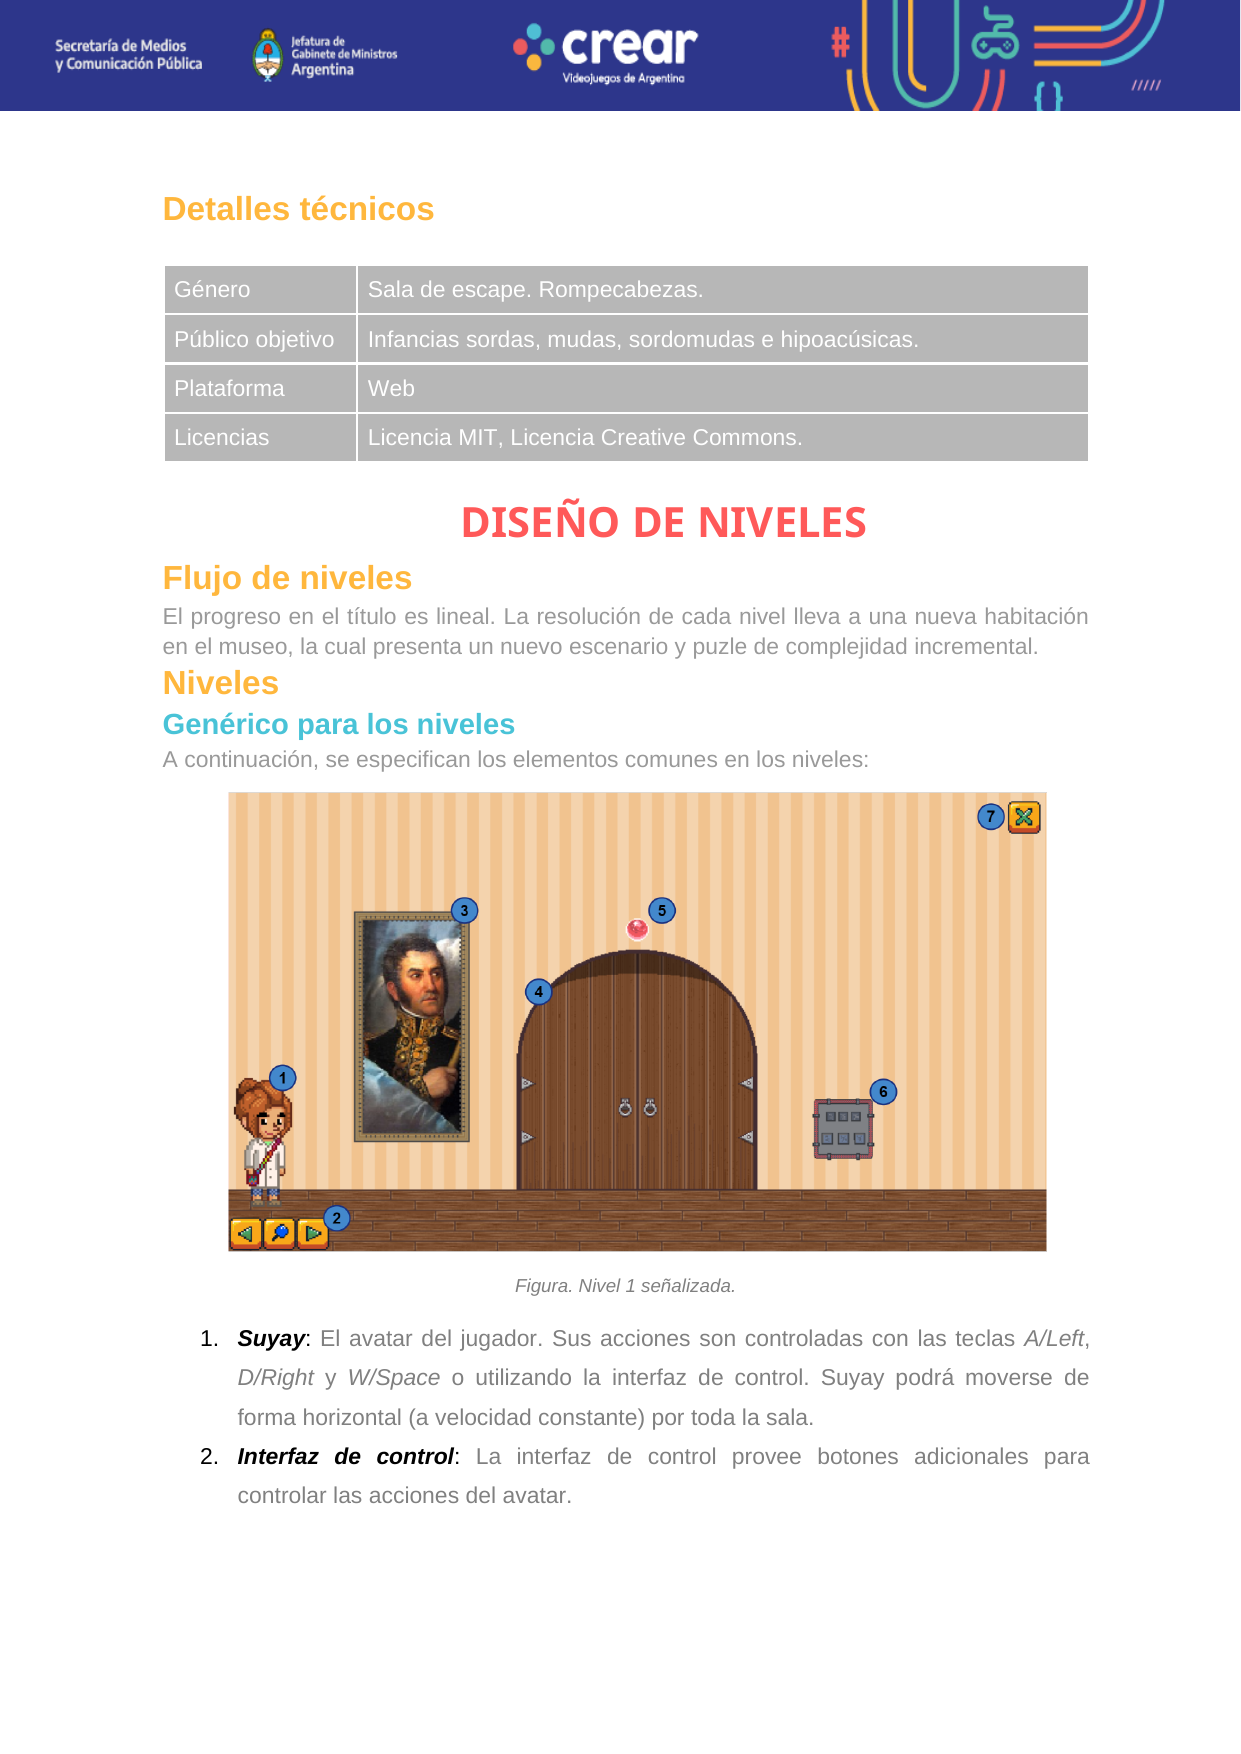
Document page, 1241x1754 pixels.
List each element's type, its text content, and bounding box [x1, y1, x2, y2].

table_header Sala de escape. Rompecabezas. [358, 266, 1088, 313]
text A continuación, se especifican los elementos comunes en los niveles: [162, 746, 1090, 772]
table_cell Licencia MIT, Licencia Creative Commons. [358, 414, 1088, 461]
table_cell Público objetivo [165, 315, 356, 362]
list Interfaz de control: La interfaz de control provee botones adicionales para controlar las acciones del avatar. [200, 1443, 1090, 1509]
list Suyay: El avatar del jugador. Sus acciones son controladas con las teclas A/Left, D/Right y W/Space o utilizando la interfaz de control. Suyay podrá moverse de forma horizontal (a velocidad constante) por toda la sala. [200, 1324, 1090, 1430]
table_cell Licencias [165, 414, 356, 461]
subtitle DISEÑO DE NIVELES [237, 493, 1090, 550]
table_header Género [165, 266, 356, 313]
table_cell Web [358, 365, 1088, 412]
subtitle Flujo de niveles [162, 558, 1090, 597]
table_cell Infancias sordas, mudas, sordomudas e hipoacúsicas. [358, 315, 1088, 362]
subtitle Genérico para los niveles [162, 707, 1090, 741]
subtitle Detalles técnicos [162, 189, 1090, 228]
subtitle Niveles [162, 663, 1090, 701]
text Figura. Nivel 1 señalizada. [162, 1275, 1090, 1296]
picture [0, 0, 1241, 111]
text El progreso en el título es lineal. La resolución de cada nivel lleva a una nueva habitación en el museo, la cual presenta un nuevo escenario y puzle de complejidad incremental. [162, 603, 1090, 659]
picture [162, 776, 1091, 1271]
table_cell Plataforma [165, 365, 356, 412]
